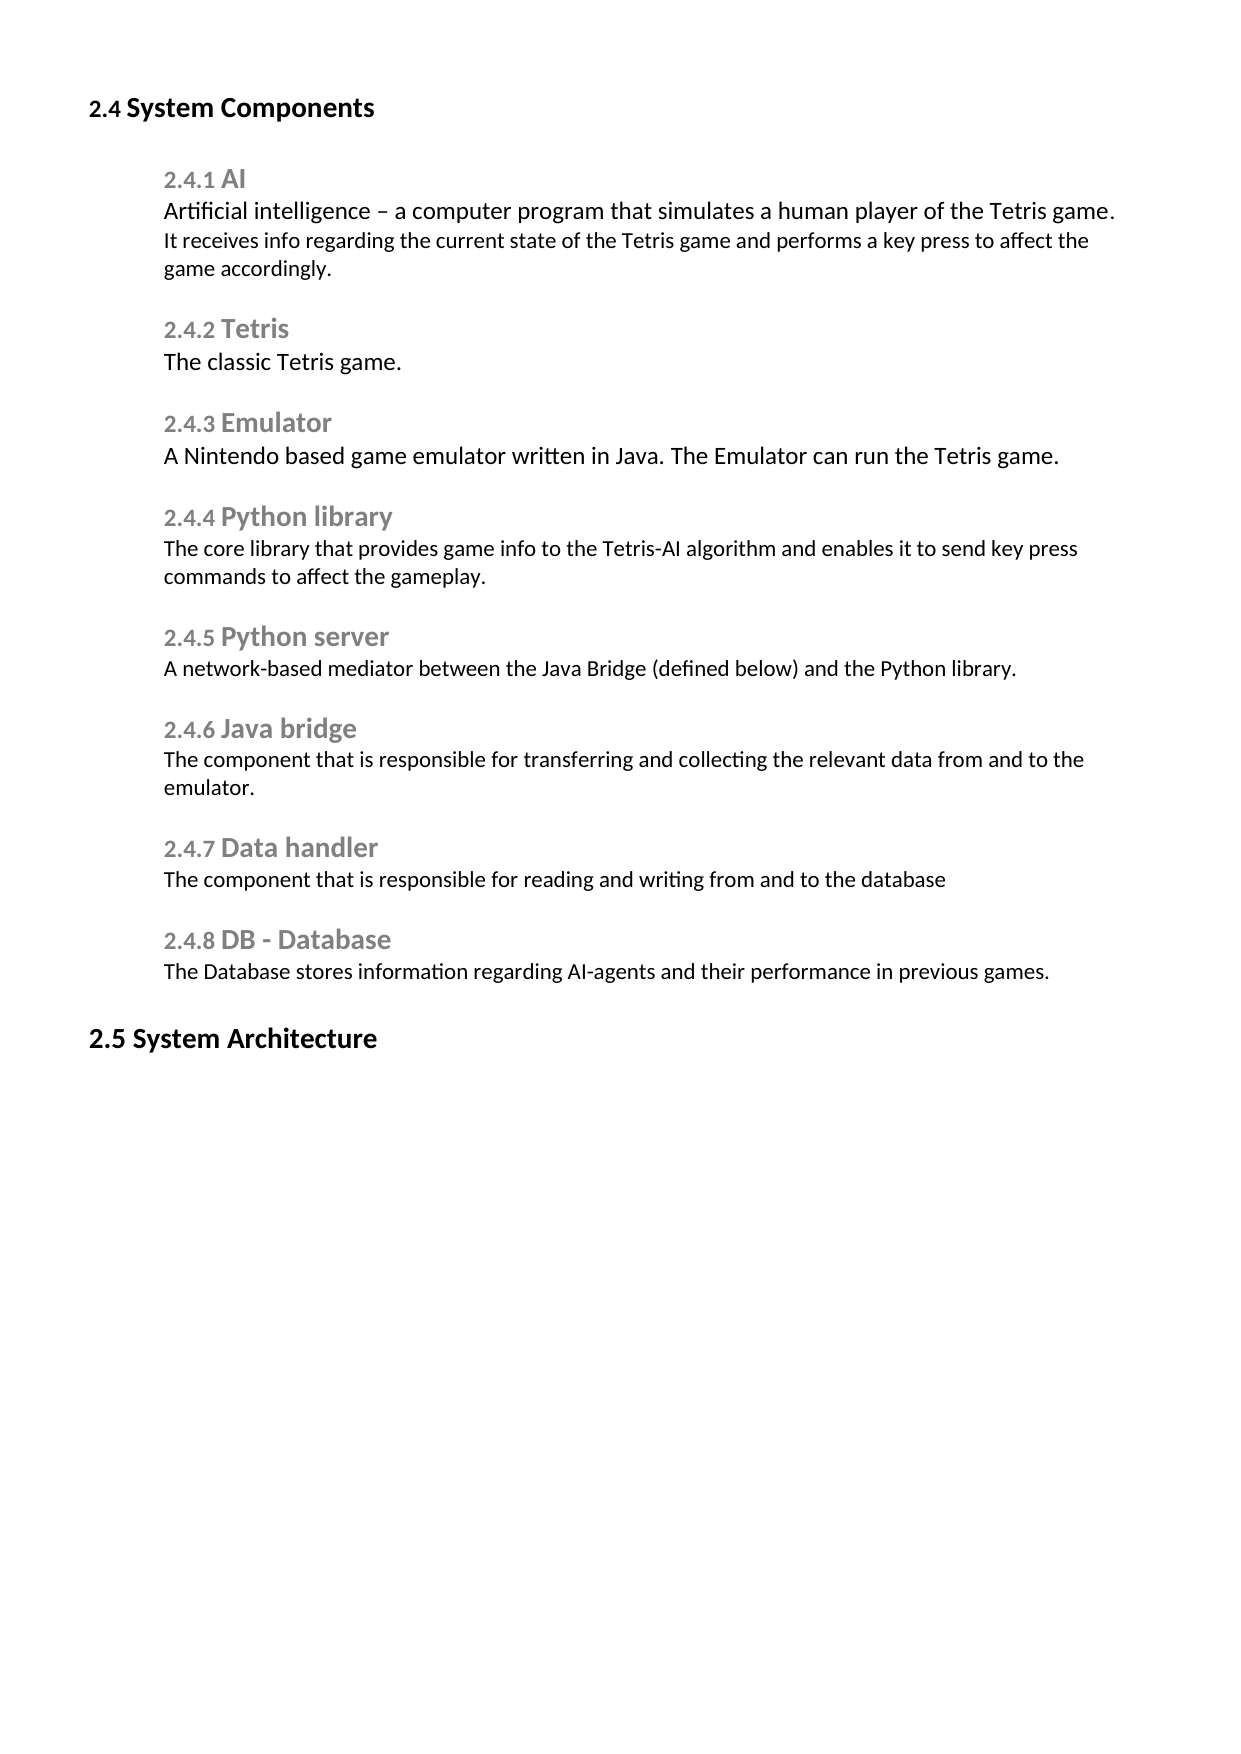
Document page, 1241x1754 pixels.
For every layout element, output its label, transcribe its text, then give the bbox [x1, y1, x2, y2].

text 2.4.6 Java bridge [89, 710, 1137, 745]
text 2.4.7 Data handler [89, 829, 1137, 865]
text 2.4.8 DB - Database [89, 921, 1137, 957]
text emulator. [89, 773, 1137, 801]
text The component that is responsible for transferring and collecting the relevant data from and to the [89, 745, 1137, 773]
text 2.4.1 AI [89, 160, 1137, 196]
text 2.4.5 Python server [89, 618, 1137, 654]
text A network-based mediator between the Java Bridge (defined below) and the Python library. [89, 654, 1137, 682]
text The Database stores information regarding AI-agents and their performance in previous games. [89, 957, 1137, 985]
text 2.5 System Architecture [89, 1020, 1137, 1056]
text A Nintendo based game emulator written in Java. The Emulator can run the Tetris game. [89, 440, 1137, 470]
text 2.4.3 Emulator [89, 404, 1137, 440]
text The core library that provides game info to the Tetris-AI algorithm and enables it to send key press commands to affect the gameplay. [164, 534, 1137, 590]
text 2.4 System Components [89, 89, 1137, 124]
text Artificial intelligence – a computer program that simulates a human player of the Tetris game. It receives info regarding the current state of the Tetris game and performs a key press to affect the game accordingly. [164, 196, 1137, 282]
text 2.4.4 Python library [89, 498, 1137, 534]
text The component that is responsible for reading and writing from and to the database [89, 865, 1137, 893]
text 2.4.2 Tetris [89, 310, 1137, 346]
text The classic Tetris game. [89, 346, 1137, 376]
